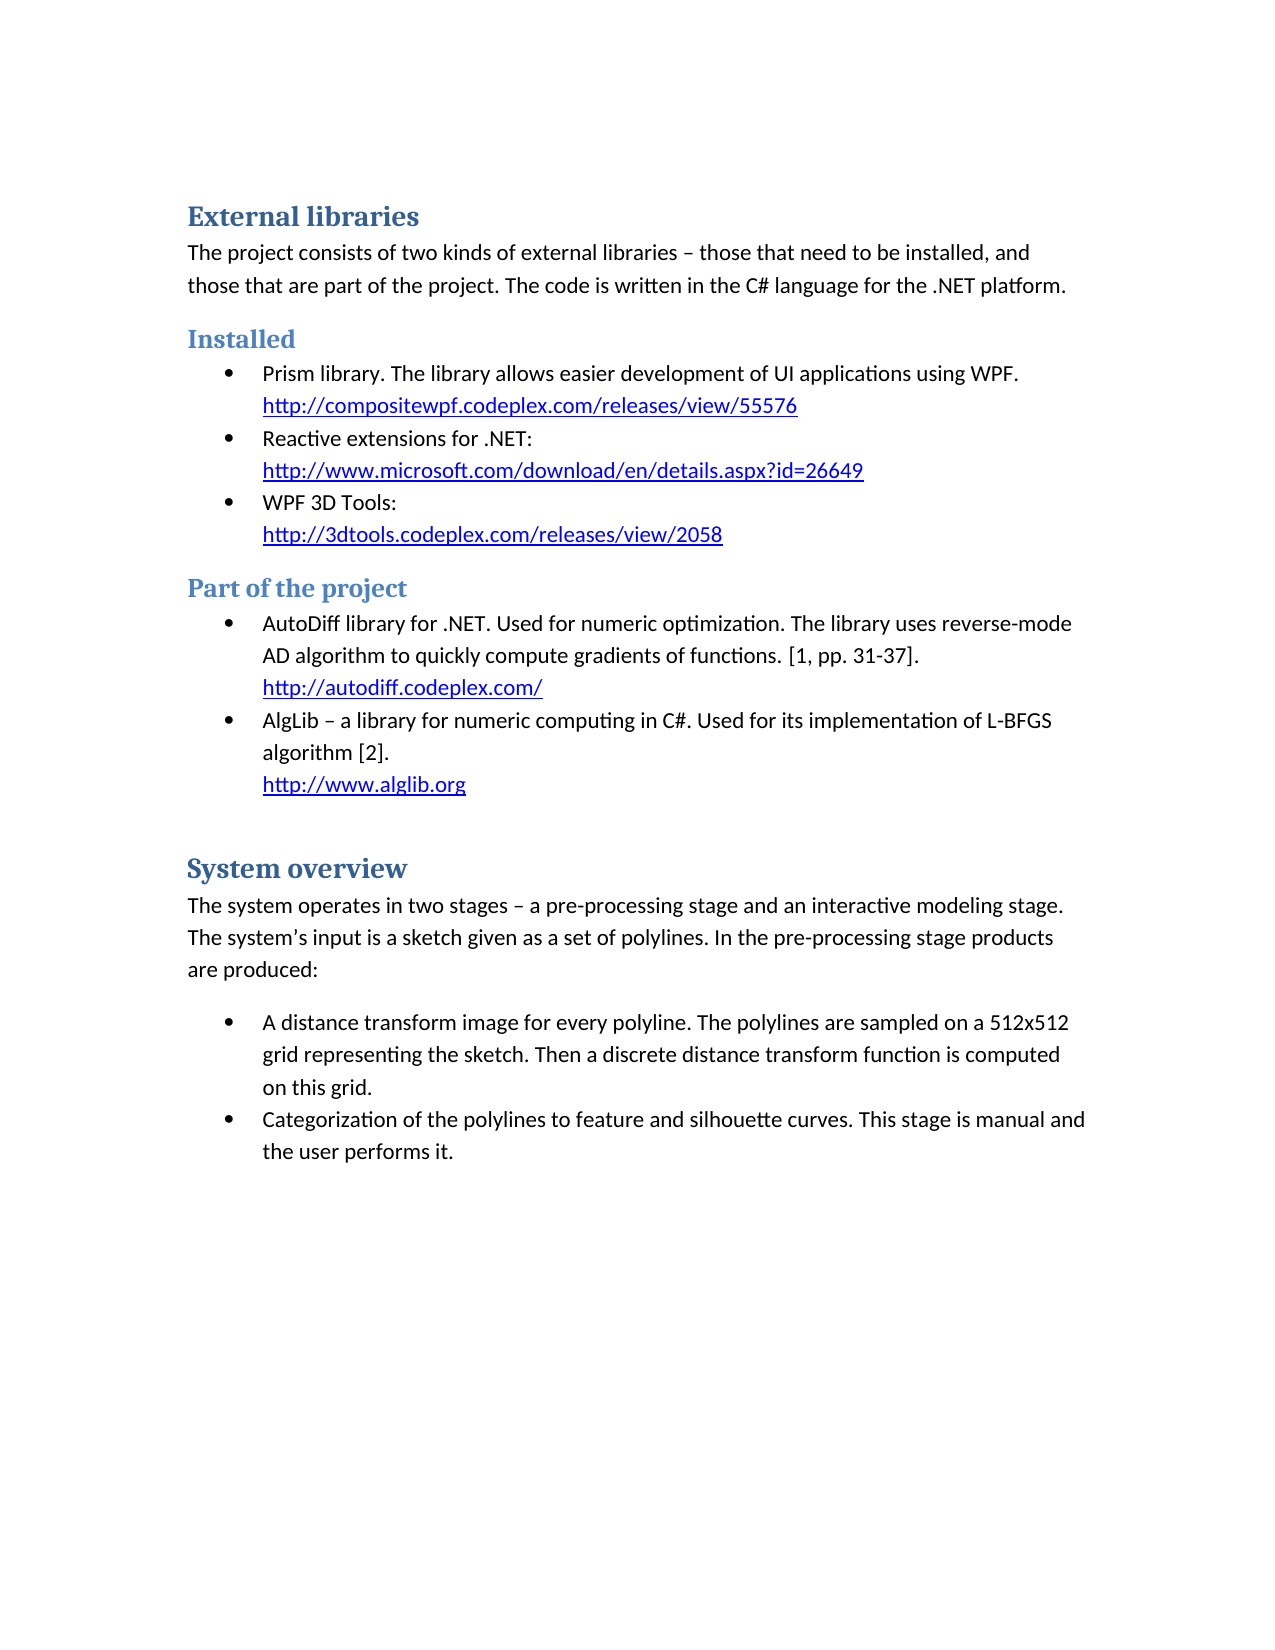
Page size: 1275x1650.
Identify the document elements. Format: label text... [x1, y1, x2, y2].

list A distance transform image for every polyline. The polylines are sampled on a 512x512 grid representing the sketch. Then a discrete distance transform function is computed on this grid. [225, 1008, 1087, 1101]
list AlgLib – a library for numeric computing in C#. Used for its implementation of L-BFGS algorithm . http://www.alglib.org [225, 706, 1087, 798]
subtitle External libraries [187, 200, 1087, 233]
list AutoDiff library for .NET. Used for numeric optimization. The library uses reverse-mode AD algorithm to quickly compute gradients of functions.. http://autodiff.codeplex.com/ [225, 609, 1087, 702]
list WPF 3D Tools: http://3dtools.codeplex.com/releases/view/2058 [225, 488, 1087, 548]
subtitle System overview [187, 852, 1087, 886]
list Reactive extensions for .NET: http://www.microsoft.com/download/en/details.aspx?id=26649 [225, 424, 1087, 484]
list Categorization of the polylines to feature and silhouette curves. This stage is manual and the user performs it. [225, 1105, 1087, 1165]
subtitle Installed [187, 324, 1087, 355]
subtitle Part of the project [187, 573, 1087, 604]
text The system operates in two stages – a pre-processing stage and an interactive modeling stage. The system’s input is a sketch given as a set of polylines. In the pre-processing stage products are produced: [187, 891, 1087, 983]
text The project consists of two kinds of external libraries – those that need to be installed, and those that are part of the project. The code is written in the C# language for the .NET platform. [187, 238, 1087, 299]
list Prism library. The library allows easier development of UI applications using WPF. http://compositewpf.codeplex.com/releases/view/55576 [225, 359, 1087, 420]
